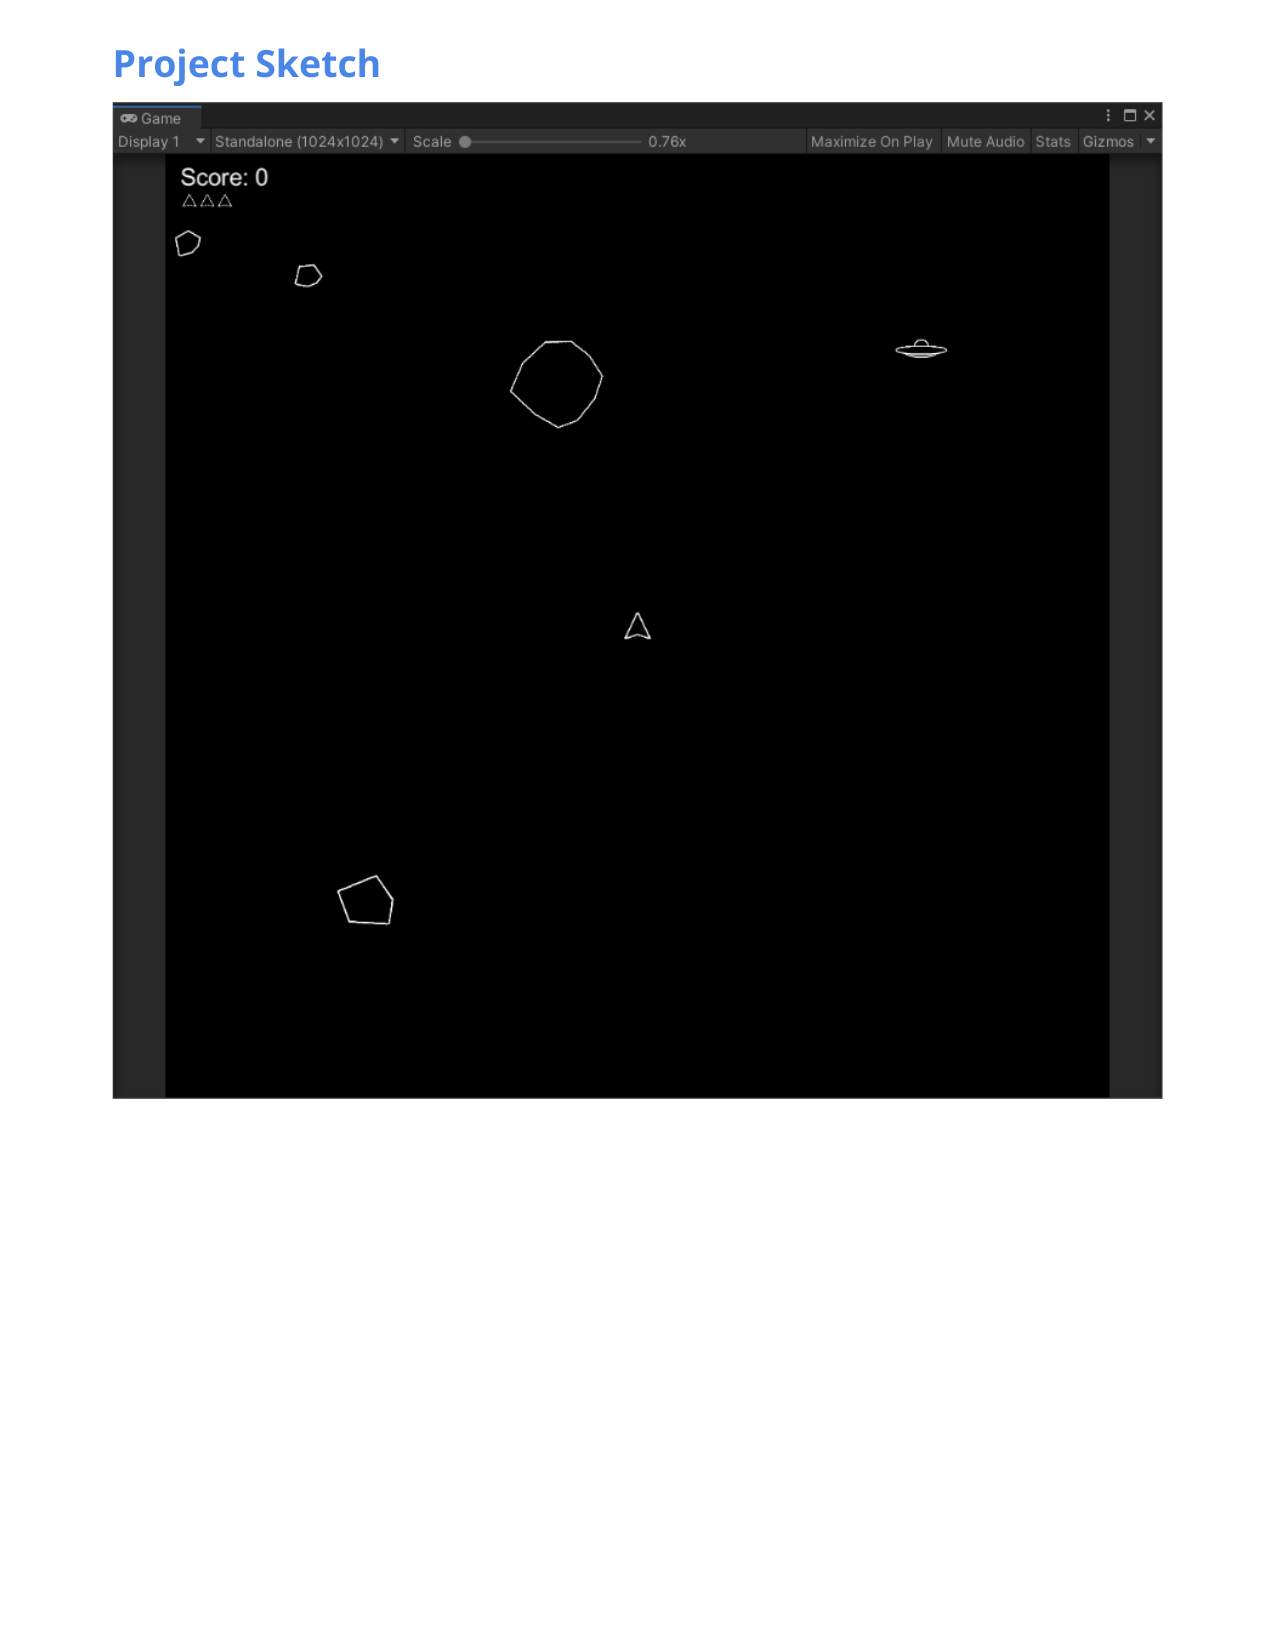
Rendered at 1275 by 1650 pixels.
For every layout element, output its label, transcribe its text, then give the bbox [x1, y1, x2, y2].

subtitle Project Sketch [112, 37, 1162, 88]
picture [112, 102, 1163, 1099]
